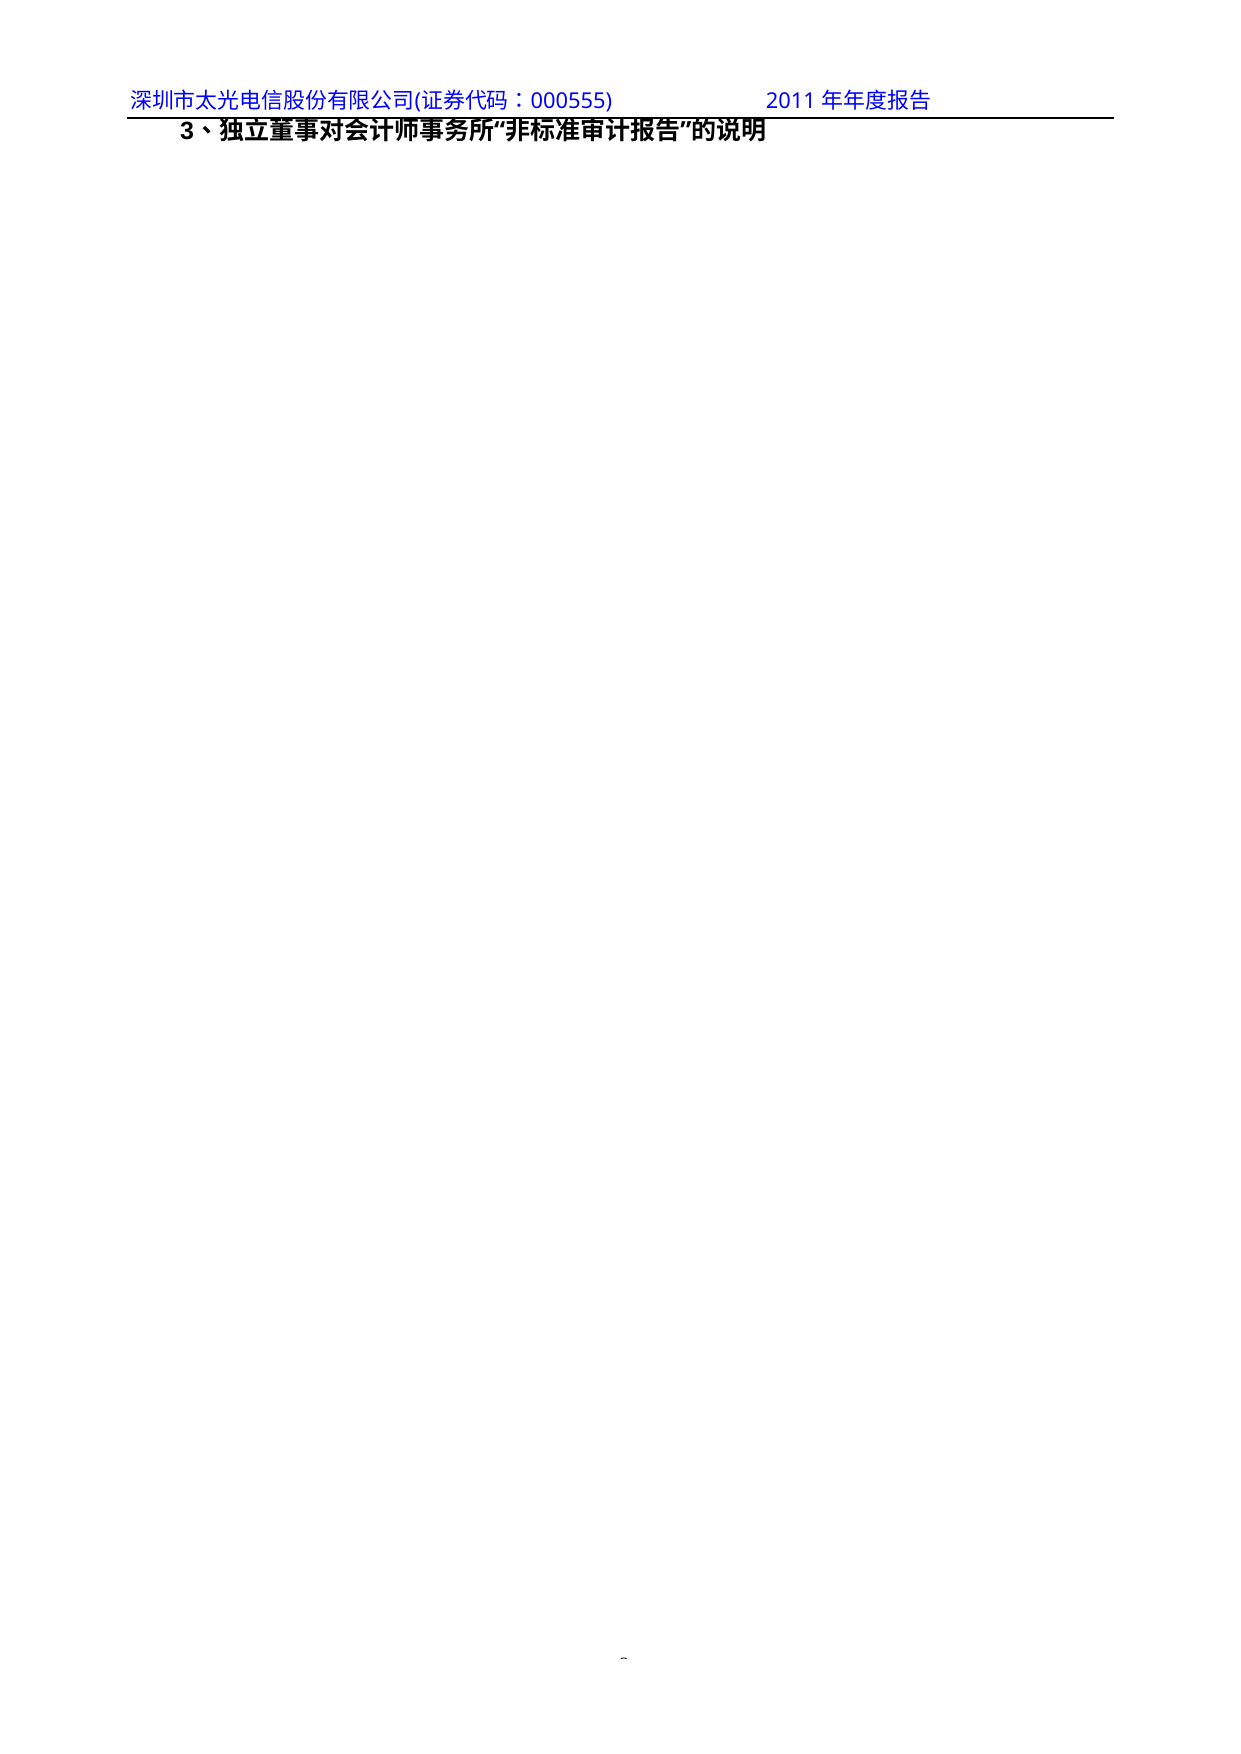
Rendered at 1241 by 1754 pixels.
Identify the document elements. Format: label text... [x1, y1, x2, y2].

subtitle 3、独立董事对会计师事务所“非标准审计报告”的说明 [180, 112, 1126, 147]
